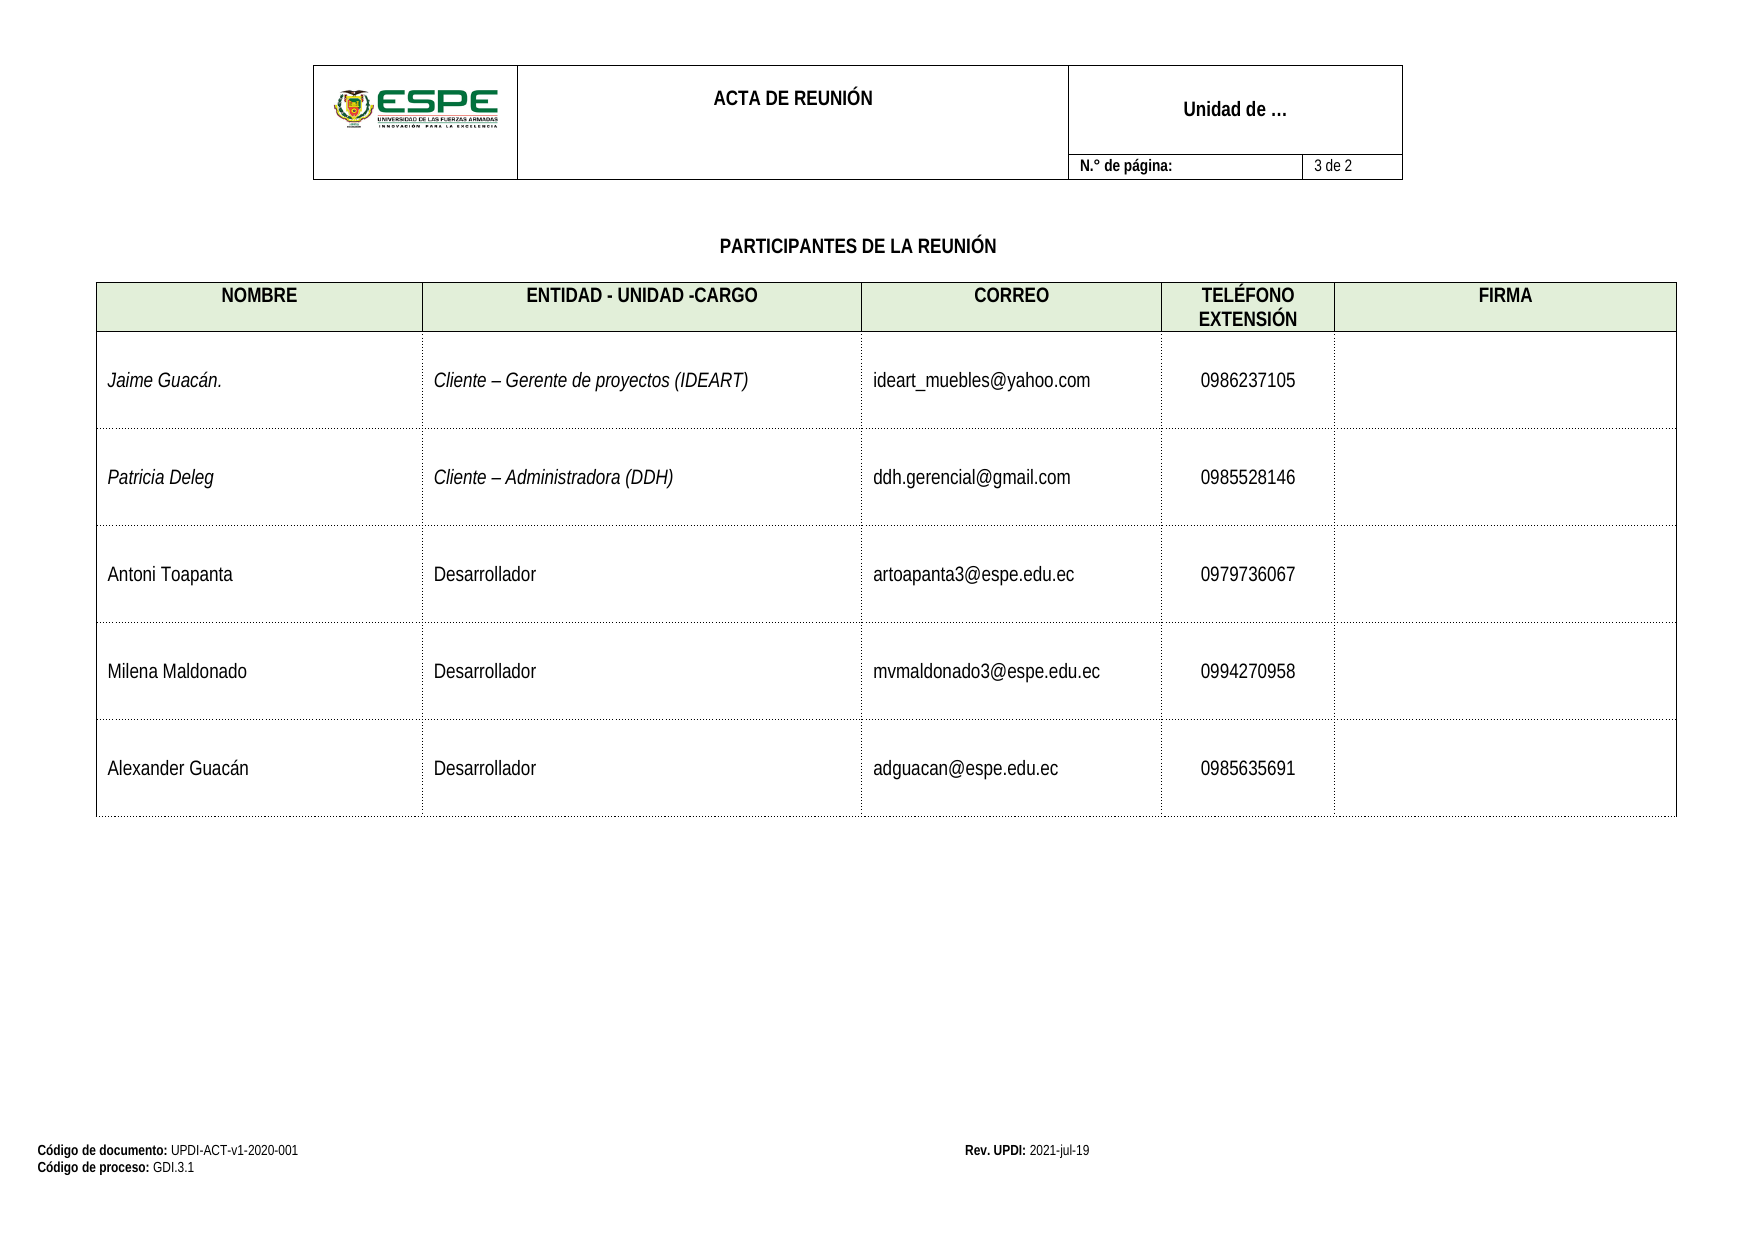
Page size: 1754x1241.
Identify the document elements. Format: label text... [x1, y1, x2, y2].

table_cell [1335, 719, 1676, 816]
table_cell Desarrollador [422, 719, 862, 816]
table_cell mvmaldonado3@espe.edu.ec [862, 622, 1161, 719]
picture [331, 87, 501, 130]
table_cell Cliente – Administradora (DDH) [422, 428, 862, 525]
table_cell Desarrollador [422, 525, 862, 622]
table_cell 0979736067 [1161, 525, 1334, 622]
table_cell Desarrollador [422, 622, 862, 719]
table_cell 0985528146 [1161, 428, 1334, 525]
table_cell Alexander Guacán [97, 719, 422, 816]
table_cell 0994270958 [1161, 622, 1334, 719]
table_cell ddh.gerencial@gmail.com [862, 428, 1161, 525]
table_cell Antoni Toapanta [97, 525, 422, 622]
table_cell adguacan@espe.edu.ec [862, 719, 1161, 816]
table_cell [1335, 622, 1676, 719]
table_cell artoapanta3@espe.edu.ec [862, 525, 1161, 622]
table_cell ideart_muebles@yahoo.com [862, 332, 1161, 428]
table_header FIRMA [1335, 283, 1676, 331]
table_cell 0985635691 [1161, 719, 1334, 816]
table_cell Jaime Guacán. [97, 332, 422, 428]
table_cell [1335, 428, 1676, 525]
table_cell Patricia Deleg [97, 428, 422, 525]
table_header CORREO [862, 283, 1161, 331]
table_cell Milena Maldonado [97, 622, 422, 719]
table_cell [1335, 525, 1676, 622]
table_header ENTIDAD - UNIDAD -CARGO [423, 283, 861, 331]
table_cell [1335, 332, 1676, 428]
table_cell 0986237105 [1161, 332, 1334, 428]
table_header NOMBRE [97, 283, 422, 331]
table_header TELÉFONO EXTENSIÓN [1162, 283, 1334, 331]
table_cell Cliente – Gerente de proyectos (IDEART) [422, 332, 862, 428]
text PARTICIPANTES DE LA REUNIÓN [37, 234, 1679, 258]
